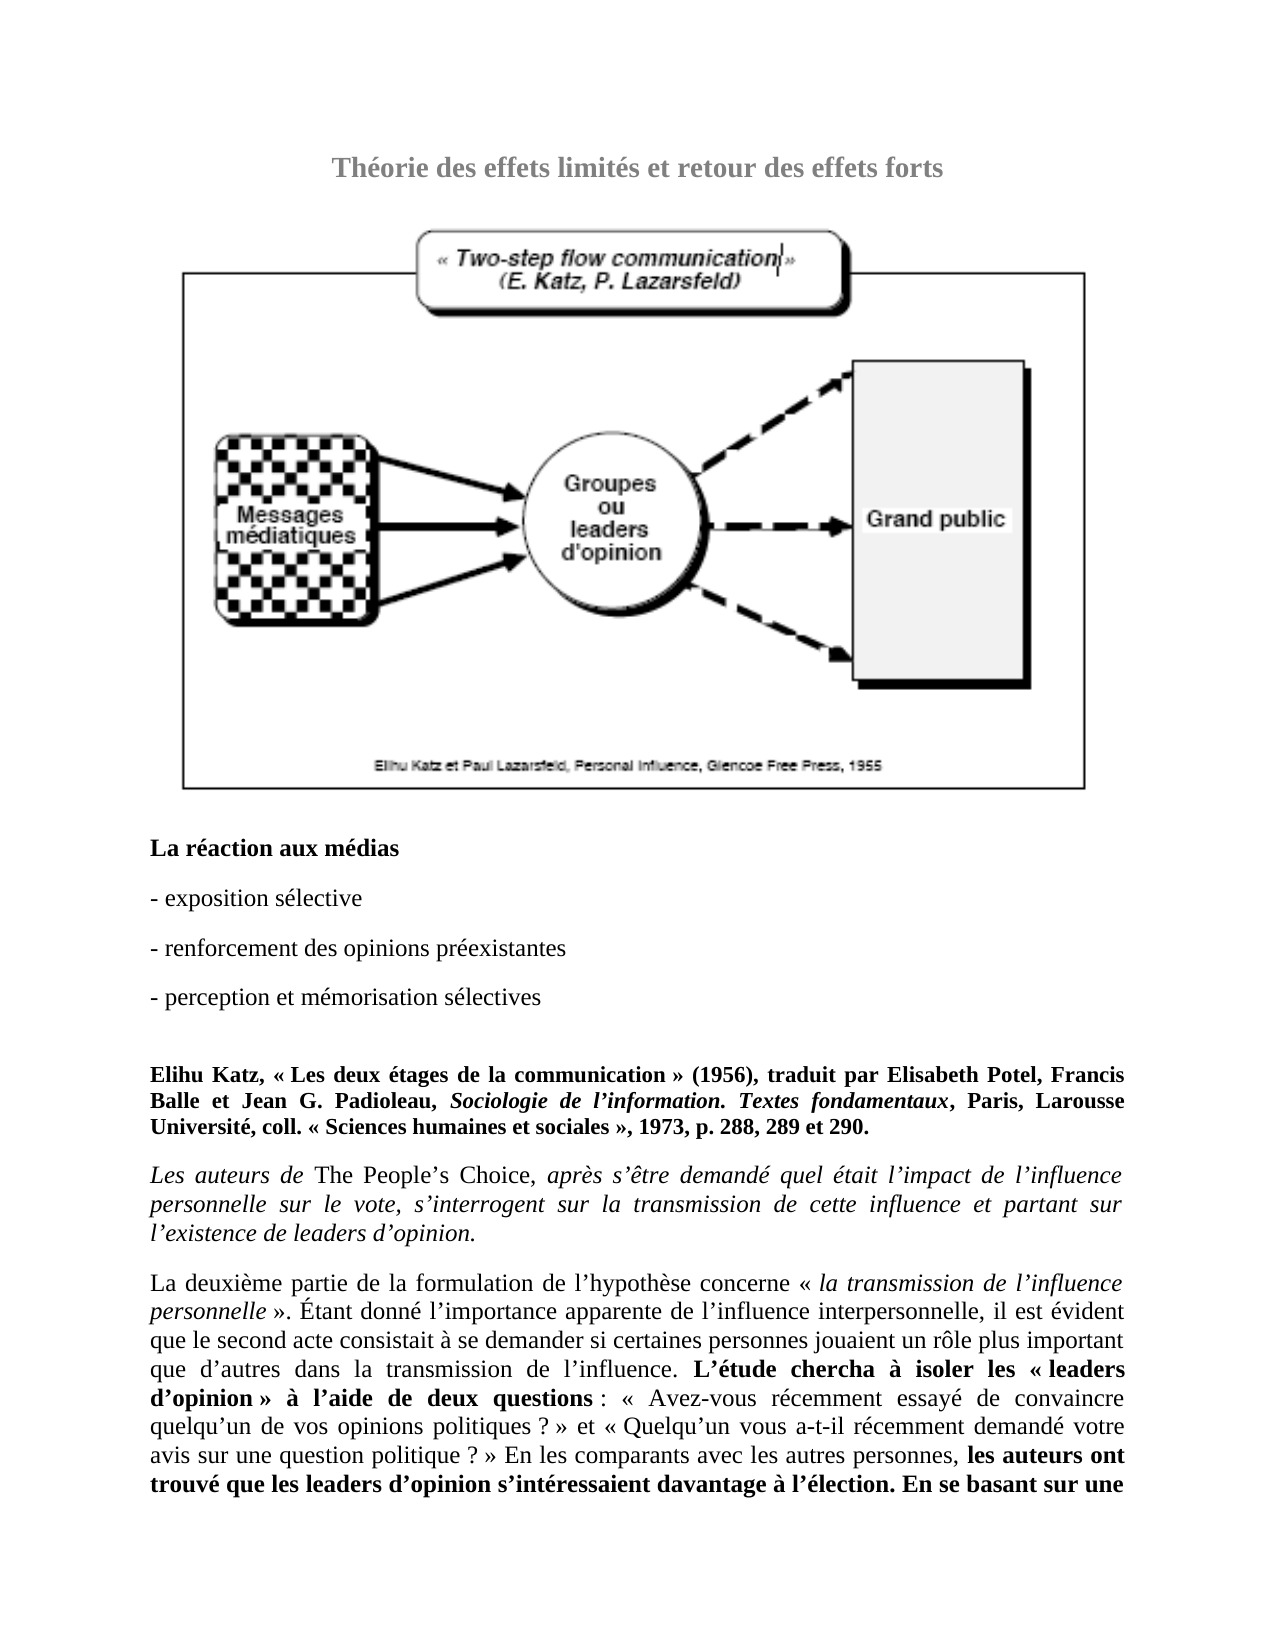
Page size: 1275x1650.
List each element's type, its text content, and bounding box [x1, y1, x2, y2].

text - renforcement des opinions préexistantes [150, 933, 1125, 961]
text Elihu Katz, « Les deux étages de la communication » (1956), traduit par Elisabeth Potel, Francis Balle et Jean G. Padioleau, Sociologie de l’information. Textes fondamentaux, Paris, Larousse Université, coll. « Sciences humaines et sociales », 1973, p. 288, 289 et 290. [150, 1061, 1125, 1140]
picture [164, 204, 1111, 813]
text La réaction aux médias [150, 833, 1125, 862]
text Les auteurs de The People’s Choice, après s’être demandé quel était l’impact de l’influence personnelle sur le vote, s’interrogent sur la transmission de cette influence et partant sur l’existence de leaders d’opinion. [150, 1161, 1125, 1247]
text - exposition sélective [150, 883, 1125, 912]
text - perception et mémorisation sélectives [150, 982, 1125, 1011]
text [150, 1268, 1125, 1498]
text Théorie des effets limités et retour des effets forts [150, 150, 1125, 183]
